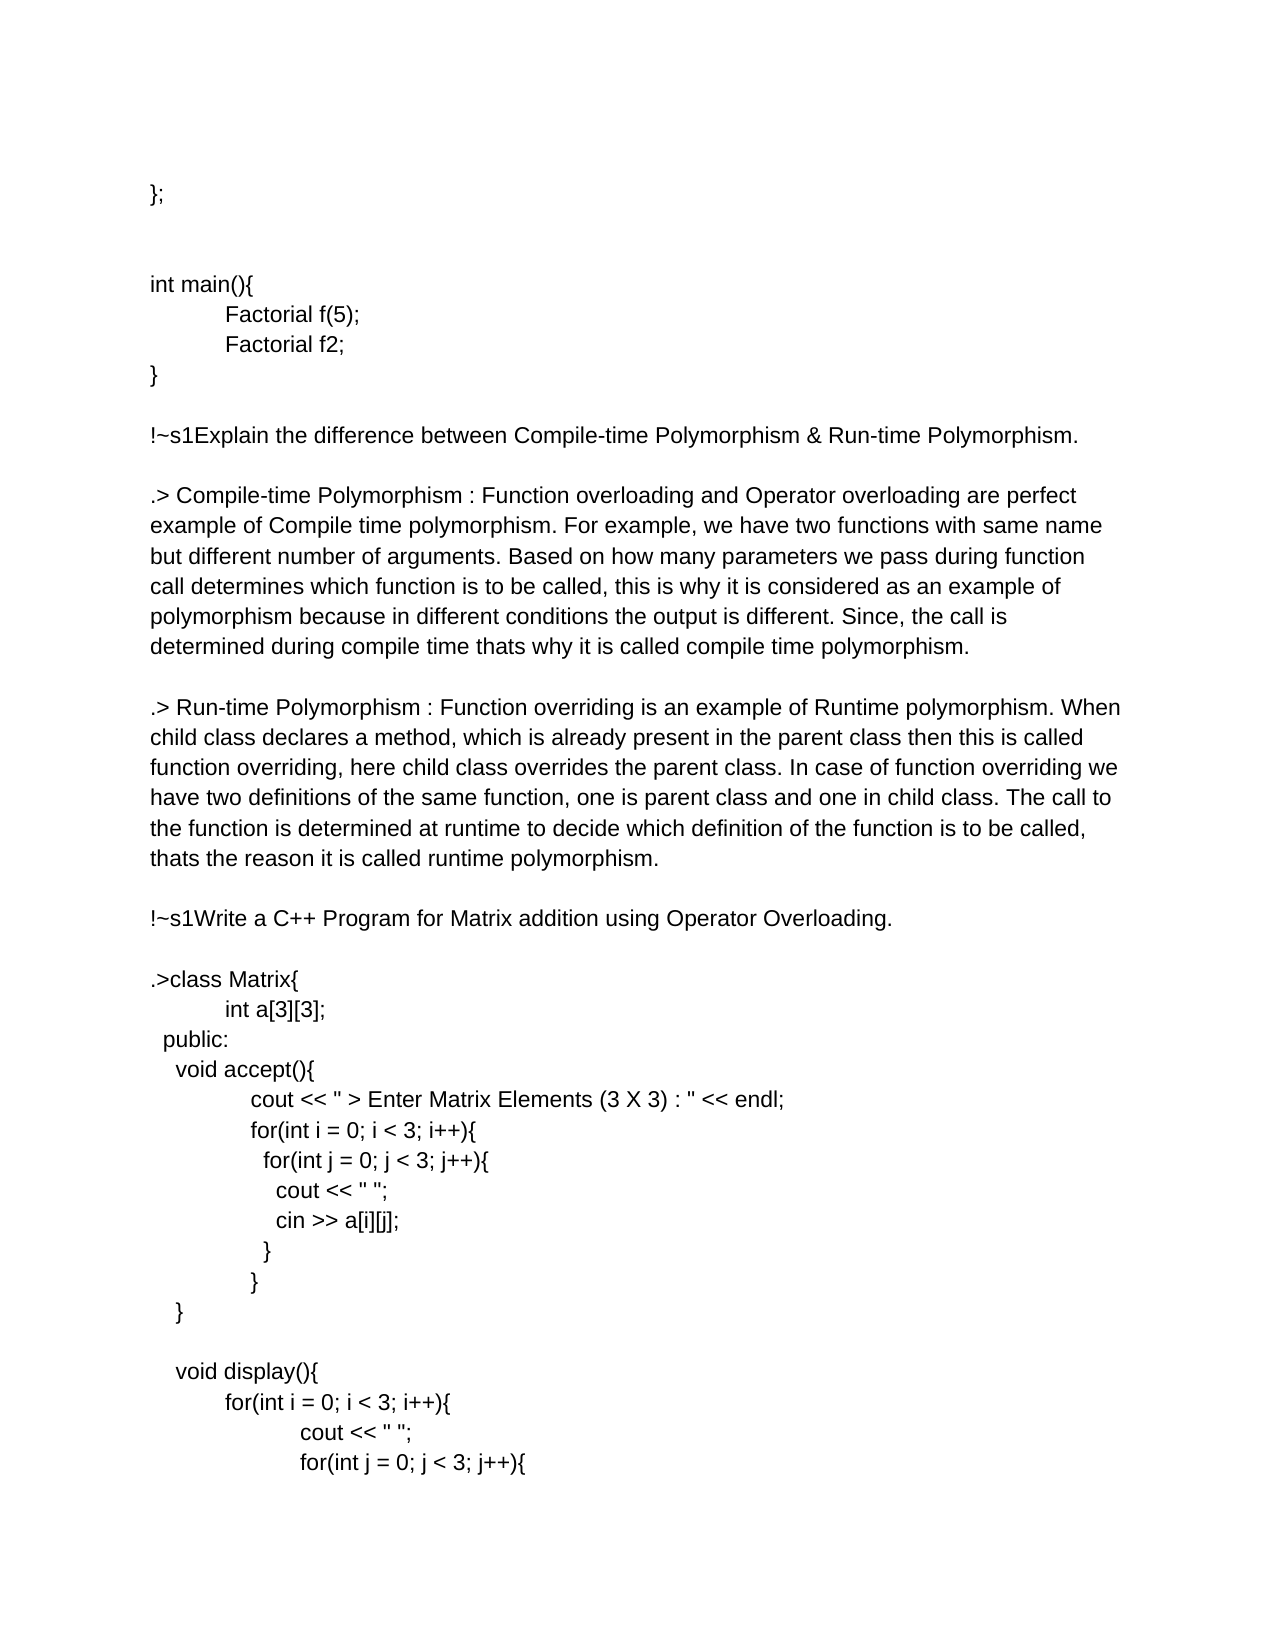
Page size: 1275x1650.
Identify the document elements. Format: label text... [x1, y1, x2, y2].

text cin >> a[i][j]; [150, 1207, 1125, 1234]
text for(int j = 0; j < 3; j++){ [150, 1147, 1125, 1173]
text int a[3][3]; [150, 996, 1125, 1022]
text cout << " "; [150, 1419, 1125, 1445]
text cout << " > Enter Matrix Elements (3 X 3) : " << endl; [150, 1086, 1125, 1113]
text void display(){ [150, 1358, 1125, 1385]
text void accept(){ [150, 1056, 1125, 1083]
text } [150, 361, 1125, 388]
text Factorial f2; [150, 331, 1125, 358]
text } [150, 1298, 1125, 1324]
text for(int i = 0; i < 3; i++){ [150, 1388, 1125, 1415]
text public: [150, 1026, 1125, 1052]
text .>class Matrix{ [150, 966, 1125, 992]
text } [150, 1237, 1125, 1264]
text !~s1Explain the difference between Compile-time Polymorphism & Run-time Polymorphism. [150, 422, 1125, 448]
text .> Compile-time Polymorphism : Function overloading and Operator overloading are perfect example of Compile time polymorphism. For example, we have two functions with same name but different number of arguments. Based on how many parameters we pass during function call determines which function is to be called, this is why it is considered as an example of polymorphism because in different conditions the output is different. Since, the call is determined during compile time thats why it is called compile time polymorphism. [150, 482, 1125, 660]
text .> Run-time Polymorphism : Function overriding is an example of Runtime polymorphism. When child class declares a method, which is already present in the parent class then this is called function overriding, here child class overrides the parent class. In case of function overriding we have two definitions of the same function, one is parent class and one in child class. The call to the function is determined at runtime to decide which definition of the function is to be called, thats the reason it is called runtime polymorphism. [150, 694, 1125, 871]
text cout << " "; [150, 1177, 1125, 1203]
text } [150, 1268, 1125, 1294]
text for(int i = 0; i < 3; i++){ [150, 1117, 1125, 1143]
text }; [150, 180, 1125, 207]
text !~s1Write a C++ Program for Matrix addition using Operator Overloading. [150, 905, 1125, 932]
text for(int j = 0; j < 3; j++){ [150, 1449, 1125, 1475]
text int main(){ [150, 271, 1125, 297]
text Factorial f(5); [150, 301, 1125, 327]
